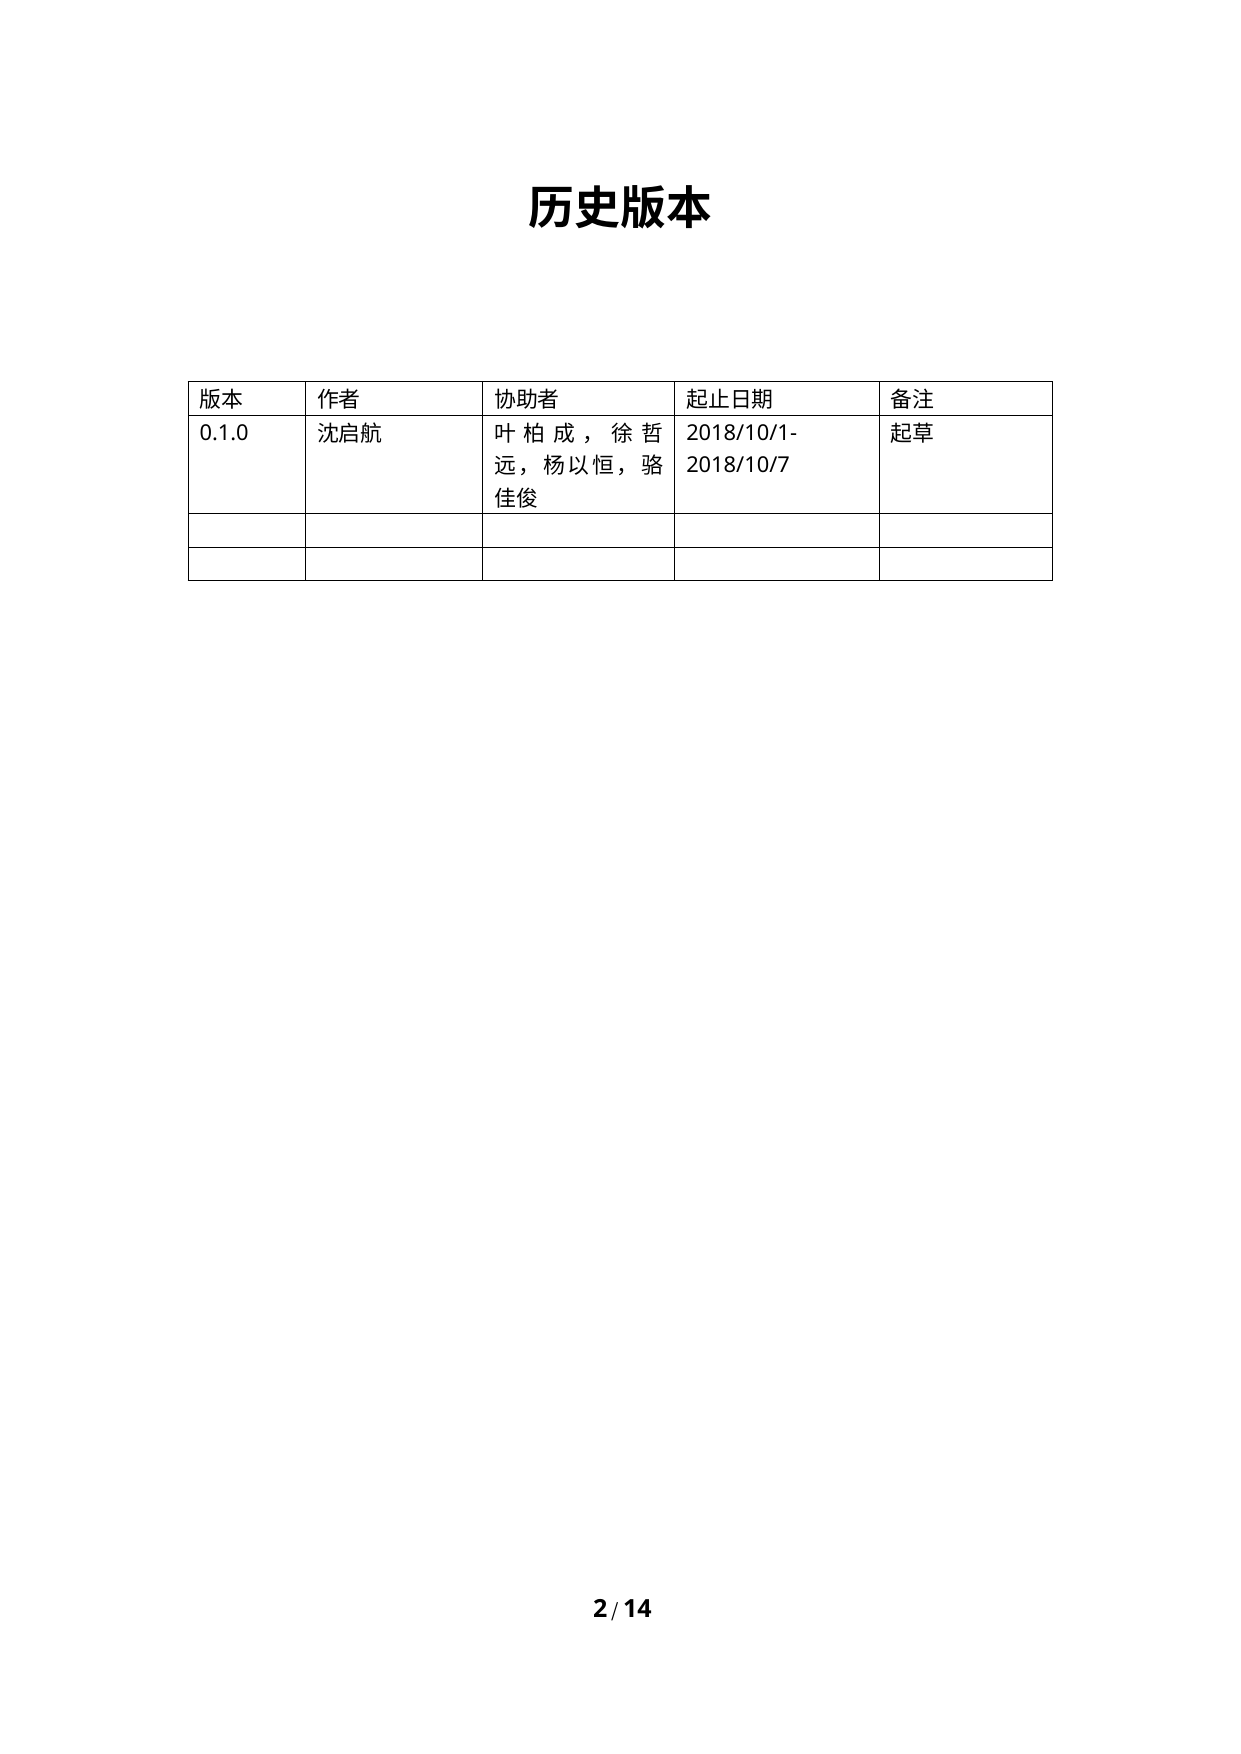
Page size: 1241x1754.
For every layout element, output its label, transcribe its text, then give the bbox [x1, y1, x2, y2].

table_cell [483, 548, 674, 580]
table_cell 叶柏成，徐哲远，杨以恒，骆佳俊 [483, 416, 674, 513]
table_cell 2018/10/1-2018/10/7 [675, 416, 879, 513]
table_cell [189, 548, 305, 580]
table_cell [306, 548, 482, 580]
table_cell [306, 514, 482, 547]
table_cell [483, 514, 674, 547]
table_header 起止日期 [675, 382, 879, 414]
table_header 协助者 [483, 382, 674, 414]
table_cell 沈启航 [306, 416, 482, 513]
subtitle 历史版本 [187, 156, 1053, 253]
table_cell [880, 514, 1052, 547]
table_header 版本 [189, 382, 305, 414]
table_cell [189, 514, 305, 547]
table_cell [675, 514, 879, 547]
table_cell 起草 [880, 416, 1052, 513]
table_cell [880, 548, 1052, 580]
table_header 作者 [306, 382, 482, 414]
table_header 备注 [880, 382, 1052, 414]
table_cell [675, 548, 879, 580]
table_cell 0.1.0 [189, 416, 305, 513]
